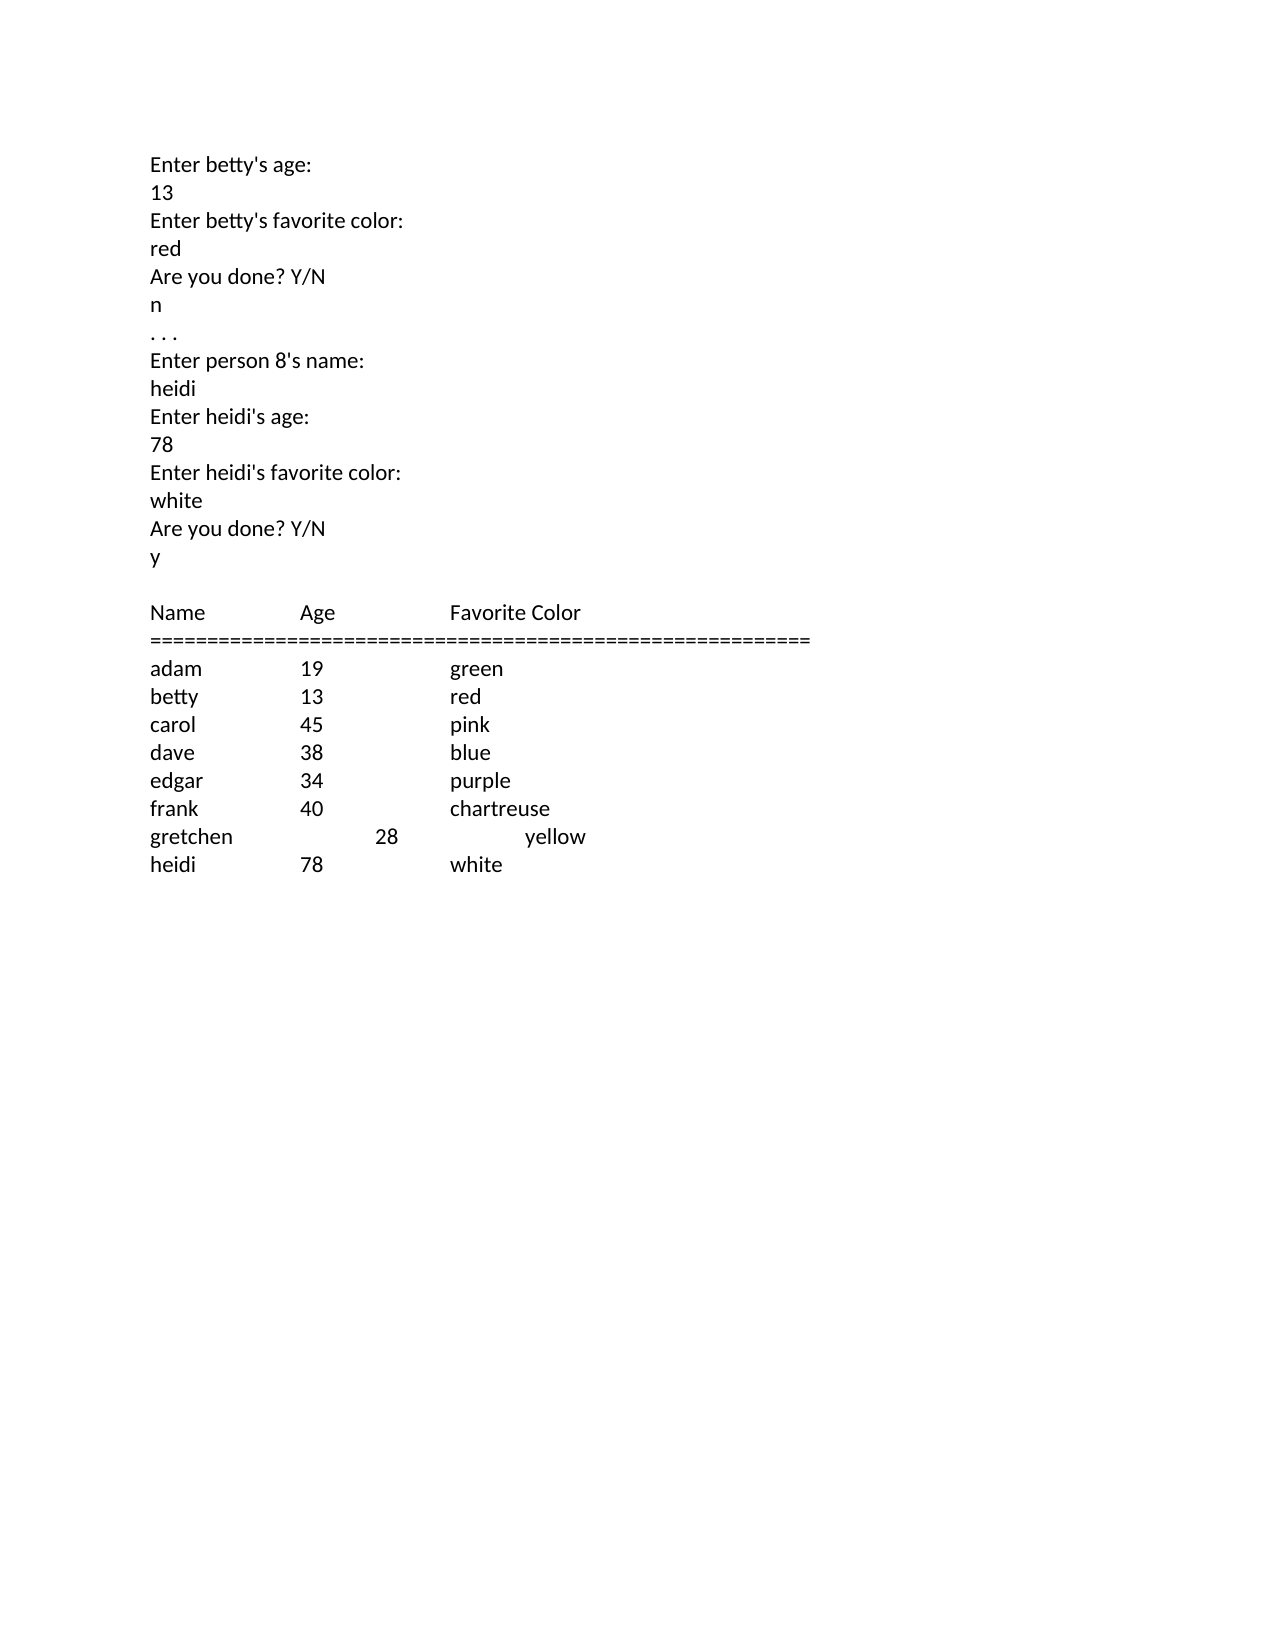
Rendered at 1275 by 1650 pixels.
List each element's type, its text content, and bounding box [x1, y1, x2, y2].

text edgar 34 purple [150, 766, 1125, 794]
text heidi 78 white [150, 851, 1125, 878]
text Are you done? Y/N [150, 514, 1125, 542]
text white [150, 486, 1125, 514]
text y [150, 542, 1125, 570]
text Name Age Favorite Color [150, 598, 1125, 626]
text betty 13 red [150, 682, 1125, 710]
text Enter betty's favorite color: [150, 206, 1125, 234]
text Enter heidi's favorite color: [150, 458, 1125, 486]
text gretchen 28 yellow [150, 822, 1125, 851]
text 78 [150, 430, 1125, 458]
text frank 40 chartreuse [150, 794, 1125, 822]
text Enter person 8's name: [150, 346, 1125, 374]
text red [150, 234, 1125, 262]
text heidi [150, 374, 1125, 402]
text Enter betty's age: [150, 150, 1125, 178]
text dave 38 blue [150, 738, 1125, 766]
text 13 [150, 178, 1125, 206]
text n [150, 290, 1125, 318]
text carol 45 pink [150, 710, 1125, 738]
text Enter heidi's age: [150, 402, 1125, 430]
text adam 19 green [150, 654, 1125, 682]
text Are you done? Y/N [150, 262, 1125, 290]
text . . . [150, 318, 1125, 346]
text ========================================================== [150, 626, 1125, 654]
